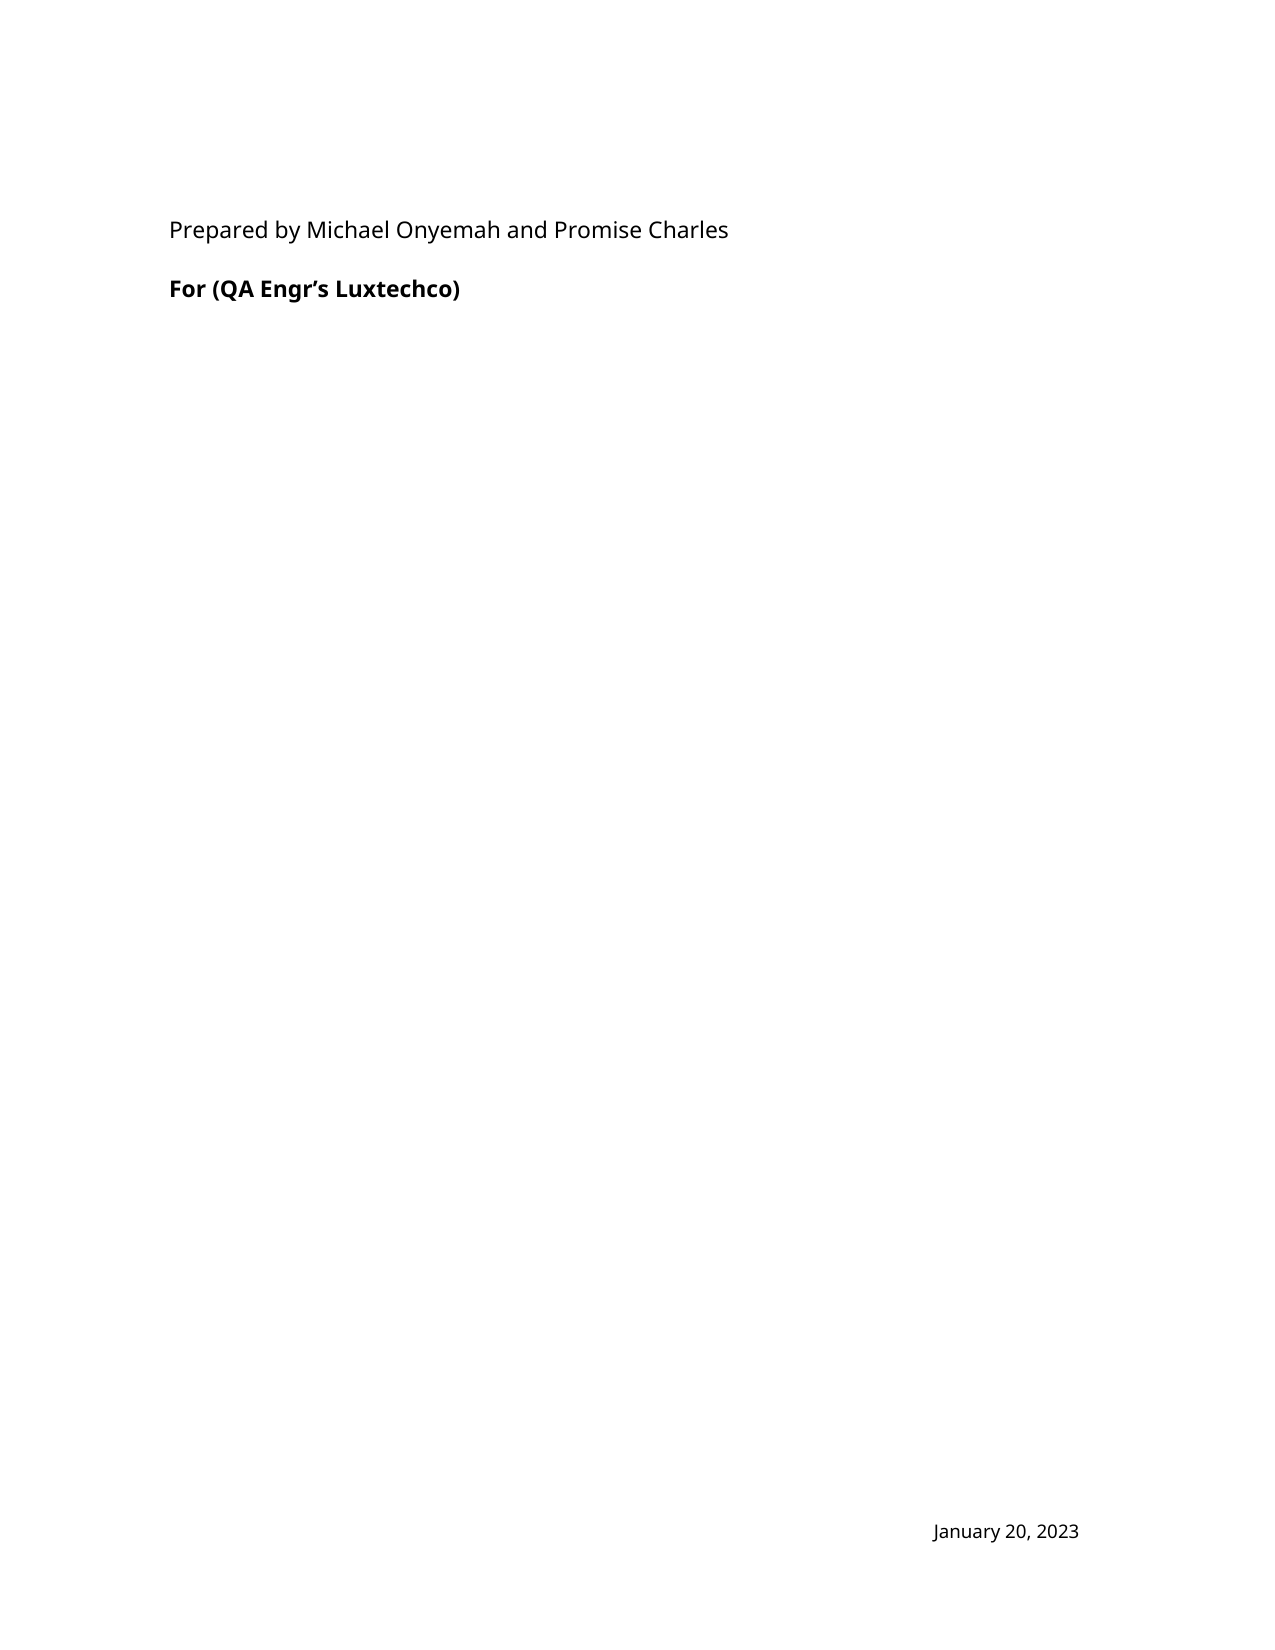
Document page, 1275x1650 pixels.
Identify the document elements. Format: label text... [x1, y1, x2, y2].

text Prepared by Michael Onyemah and Promise Charles [169, 214, 1142, 246]
text For (QA Engr’s Luxtechco) [169, 272, 1142, 304]
